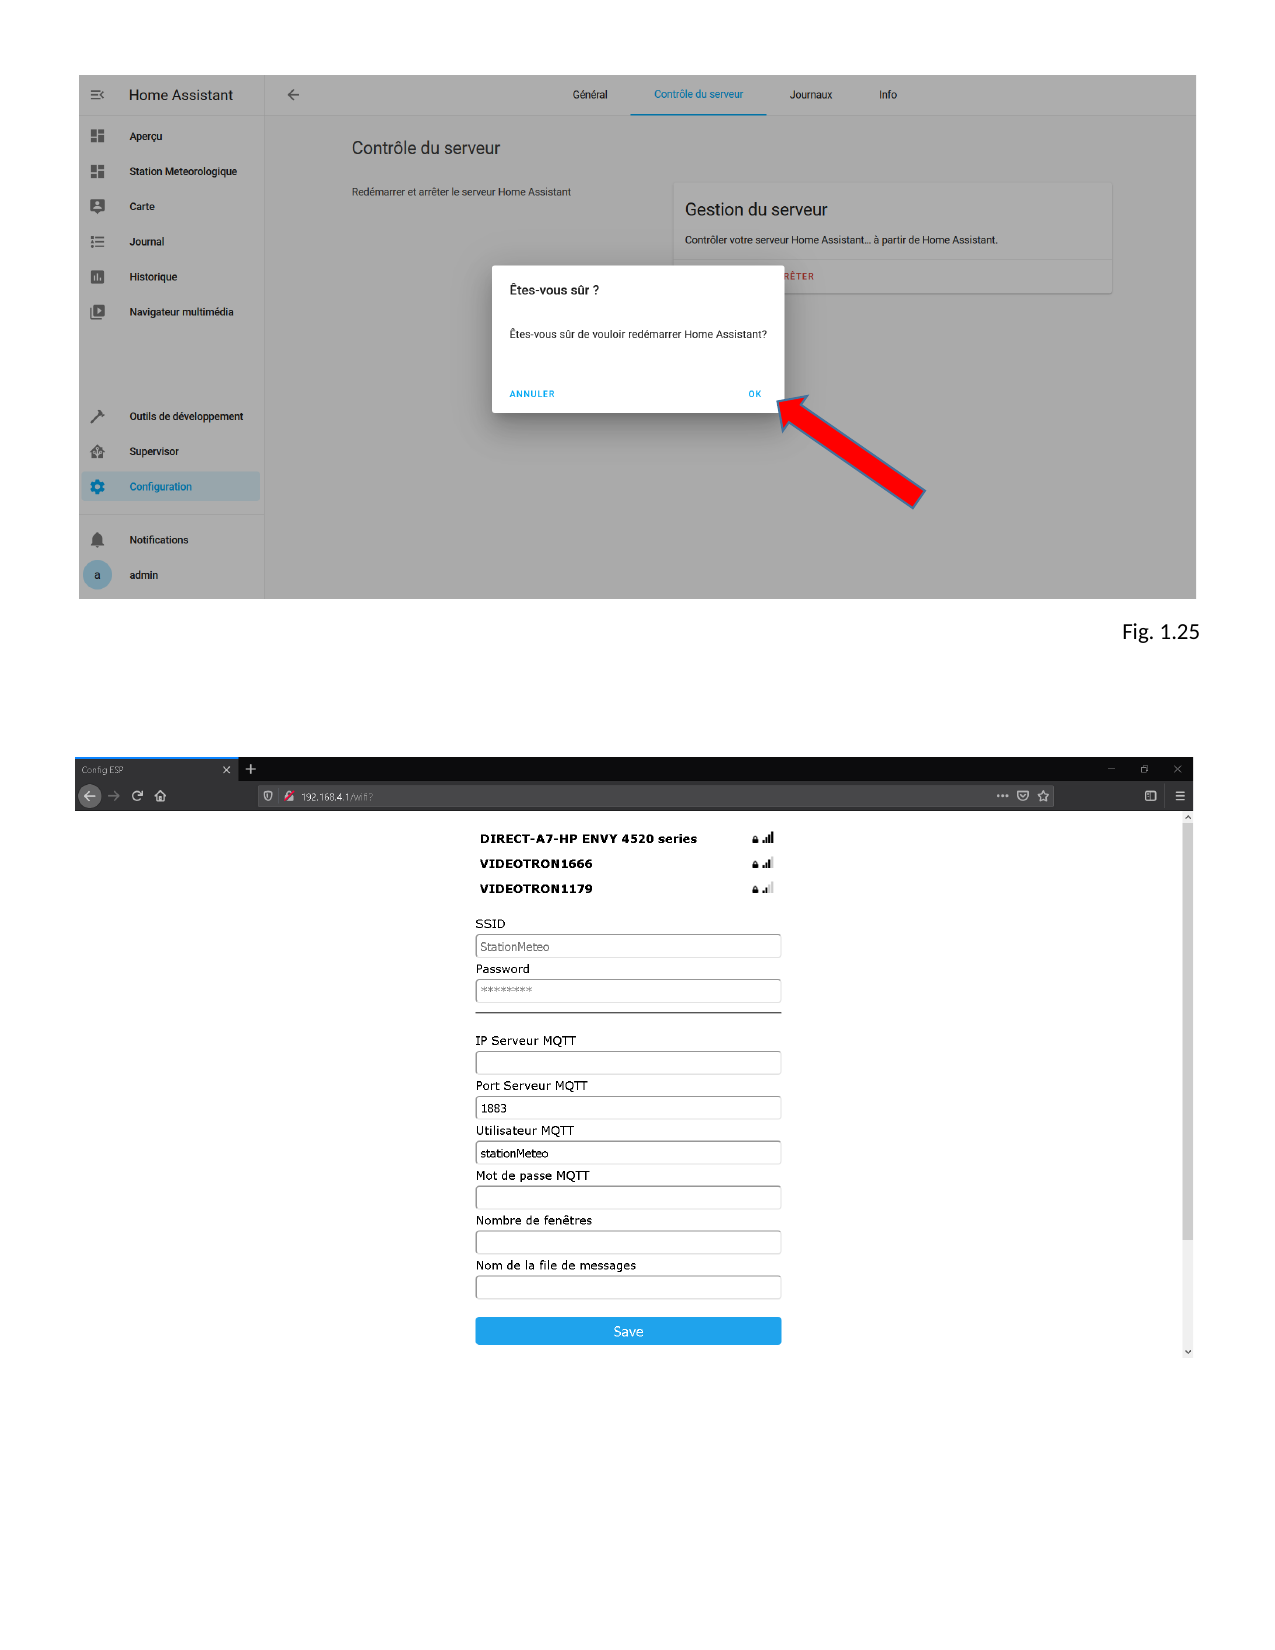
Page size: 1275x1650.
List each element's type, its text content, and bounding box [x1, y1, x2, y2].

text Fig. 1.25 [75, 617, 1200, 645]
picture [75, 757, 1194, 1358]
picture [79, 75, 1197, 599]
